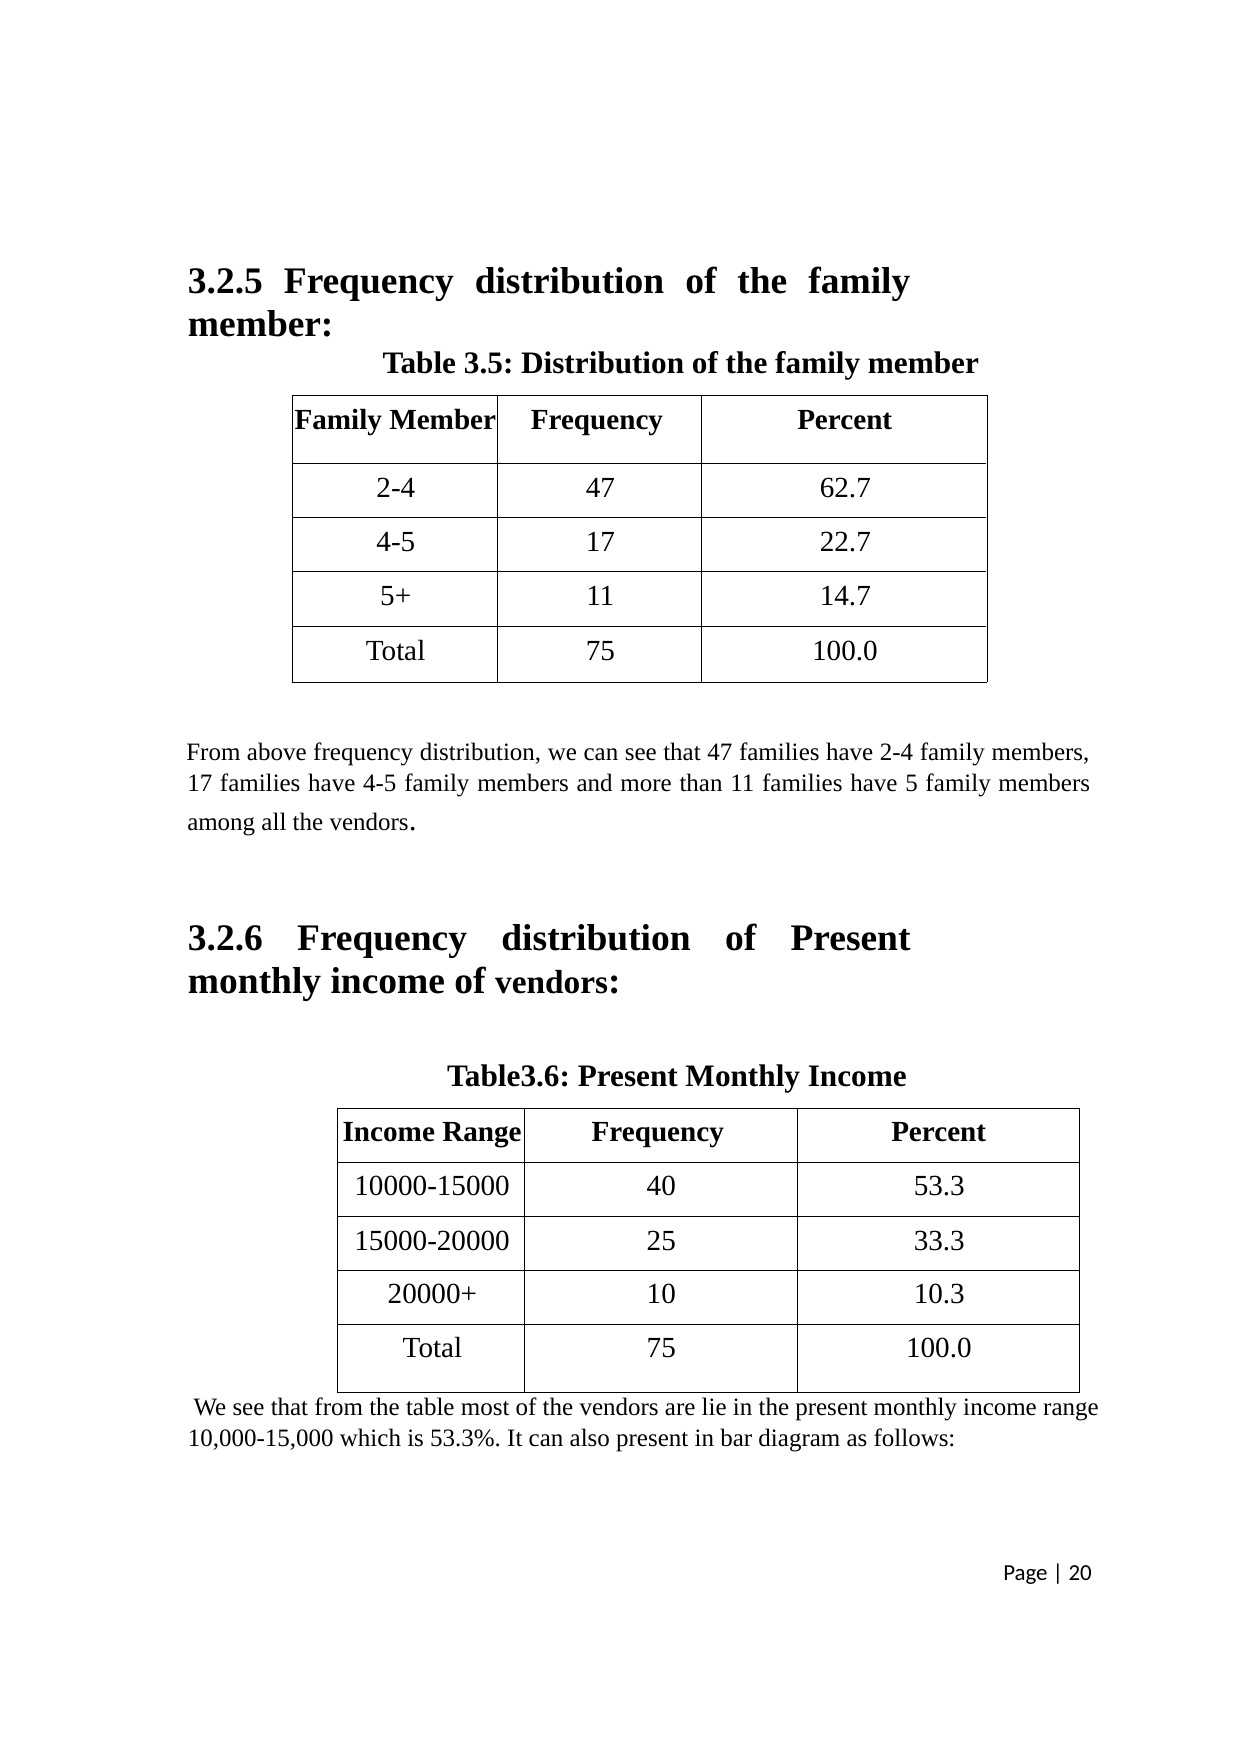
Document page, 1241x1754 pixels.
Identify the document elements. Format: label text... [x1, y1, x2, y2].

table_cell 10.3 [798, 1271, 1079, 1324]
table_cell 33.3 [798, 1217, 1079, 1270]
table_cell 100.0 [798, 1325, 1079, 1391]
table_header Family Member [293, 396, 497, 462]
table_cell 14.7 [702, 571, 987, 626]
table_cell Total [293, 627, 497, 681]
subtitle 3.2.5 Frequency distribution of the family member: [188, 259, 911, 344]
table_cell 20000+ [338, 1271, 524, 1324]
table_cell 10000-15000 [338, 1163, 524, 1216]
table_cell 75 [498, 627, 701, 681]
table_cell 25 [525, 1217, 797, 1270]
text From above frequency distribution, we can see that 47 families have 2-4 family members, 17 families have 4-5 family members and more than 11 families have 5 family members among all the vendors. [186, 737, 1092, 837]
table_cell 100.0 [702, 626, 987, 681]
table_header Percent [702, 396, 987, 462]
table_cell Total [338, 1325, 524, 1391]
table_cell 53.3 [798, 1163, 1079, 1216]
subtitle Table 3.5: Distribution of the family member [188, 344, 1166, 380]
text We see that from the table most of the vendors are lie in the present monthly income range 10,000-15,000 which is 53.3%. It can also present in bar diagram as follows: [188, 1392, 1169, 1452]
table_cell 40 [525, 1163, 797, 1216]
table_cell 47 [498, 464, 701, 517]
table_cell 2-4 [293, 464, 497, 517]
table_cell 15000-20000 [338, 1217, 524, 1270]
table_header Income Range [338, 1109, 524, 1162]
table_header Frequency [498, 396, 701, 462]
subtitle Table3.6: Present Monthly Income [188, 1057, 1166, 1093]
table_cell 4-5 [293, 518, 497, 571]
table_cell 10 [525, 1271, 797, 1324]
table_cell 75 [525, 1325, 797, 1391]
table_cell 62.7 [702, 463, 987, 517]
table_cell 11 [498, 572, 701, 626]
table_header Percent [798, 1109, 1079, 1162]
subtitle 3.2.6 Frequency distribution of Present monthly income of vendors: [188, 916, 911, 1001]
table_header Frequency [525, 1109, 797, 1162]
table_cell 22.7 [702, 517, 987, 571]
table_cell 5+ [293, 572, 497, 626]
table_cell 17 [498, 518, 701, 571]
